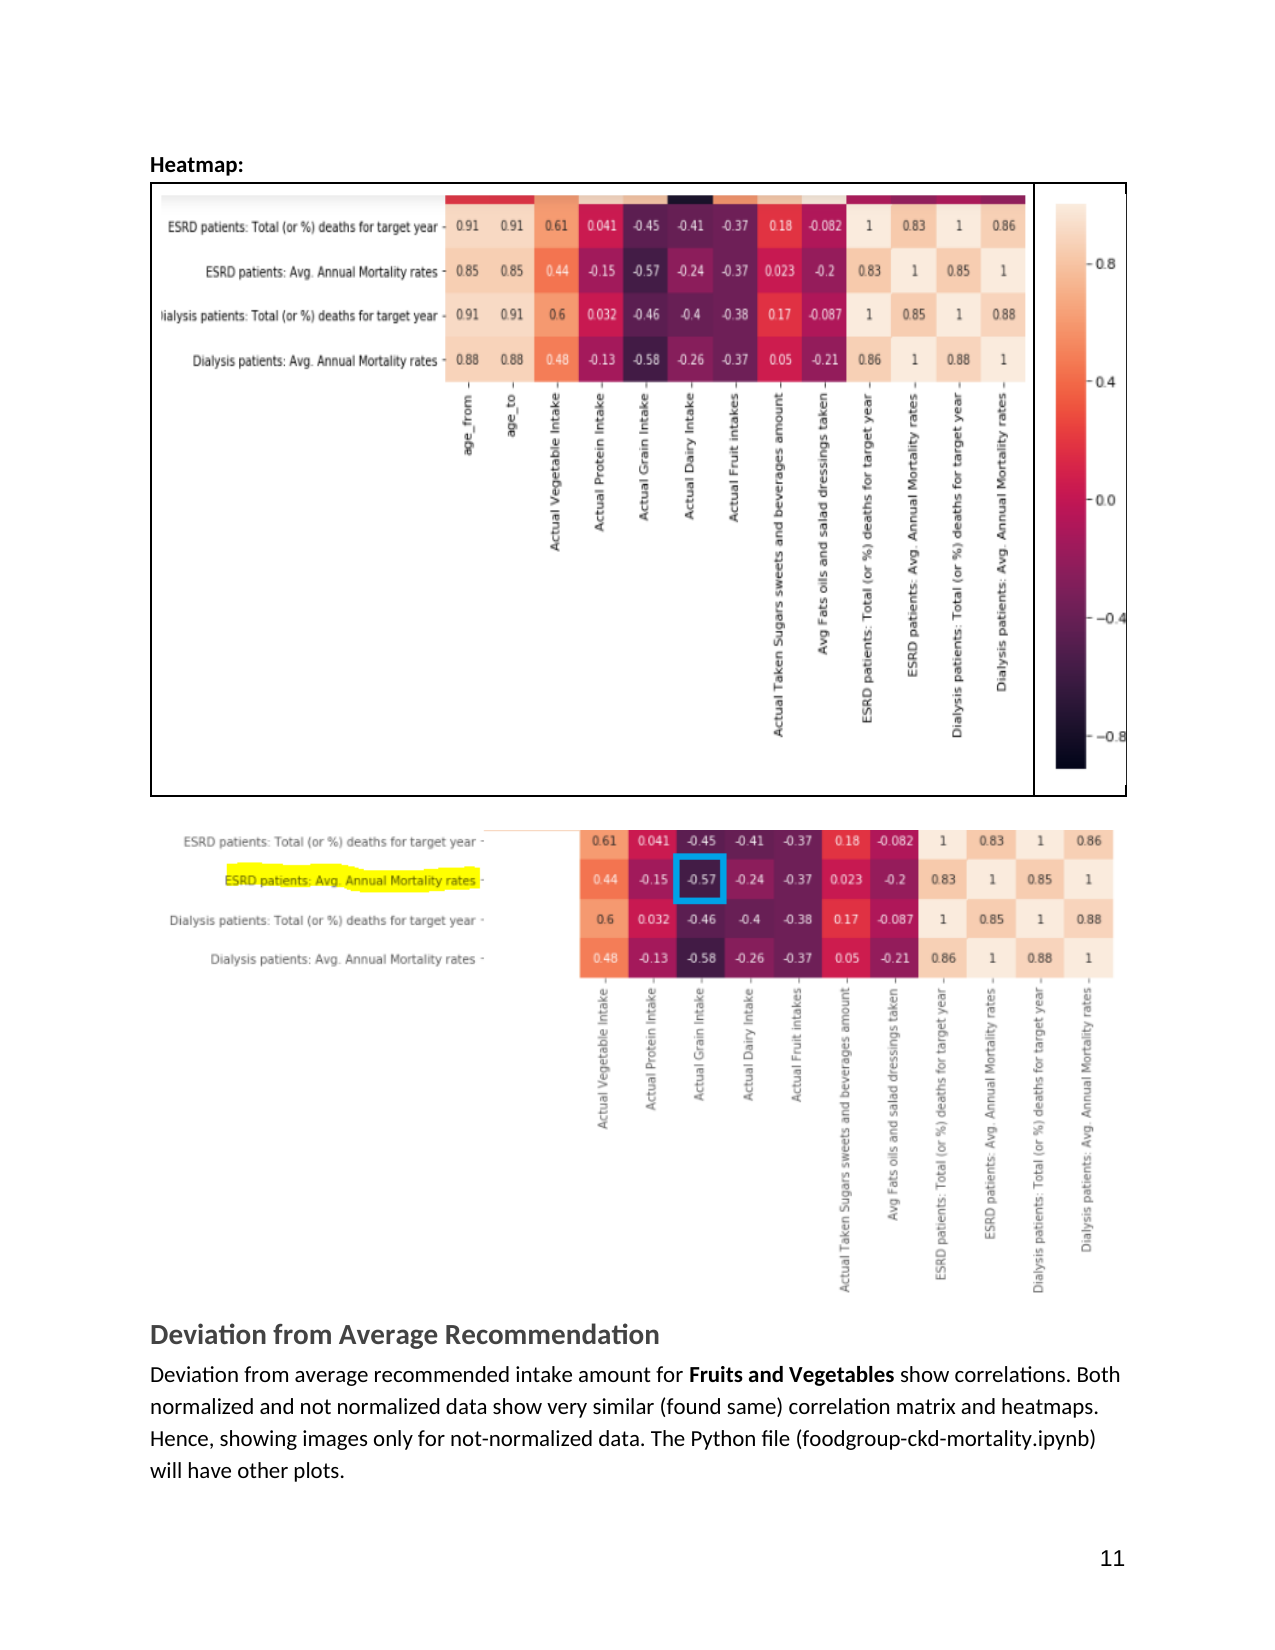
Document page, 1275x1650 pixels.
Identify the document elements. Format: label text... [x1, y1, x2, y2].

text Heatmap: [150, 150, 1125, 178]
subtitle Deviation from Average Recommendation [150, 1316, 1125, 1351]
table_header [152, 184, 1033, 795]
picture [1044, 194, 1127, 785]
picture [150, 830, 1125, 1316]
table_header [1035, 184, 1125, 795]
picture [161, 194, 1026, 755]
text Deviation from average recommended intake amount for Fruits and Vegetables show correlations. Both normalized and not normalized data show very similar (found same) correlation matrix and heatmaps. Hence, showing images only for not-normalized data. The Python file (foodgroup-ckd-mortality.ipynb) will have other plots. [150, 1360, 1125, 1484]
